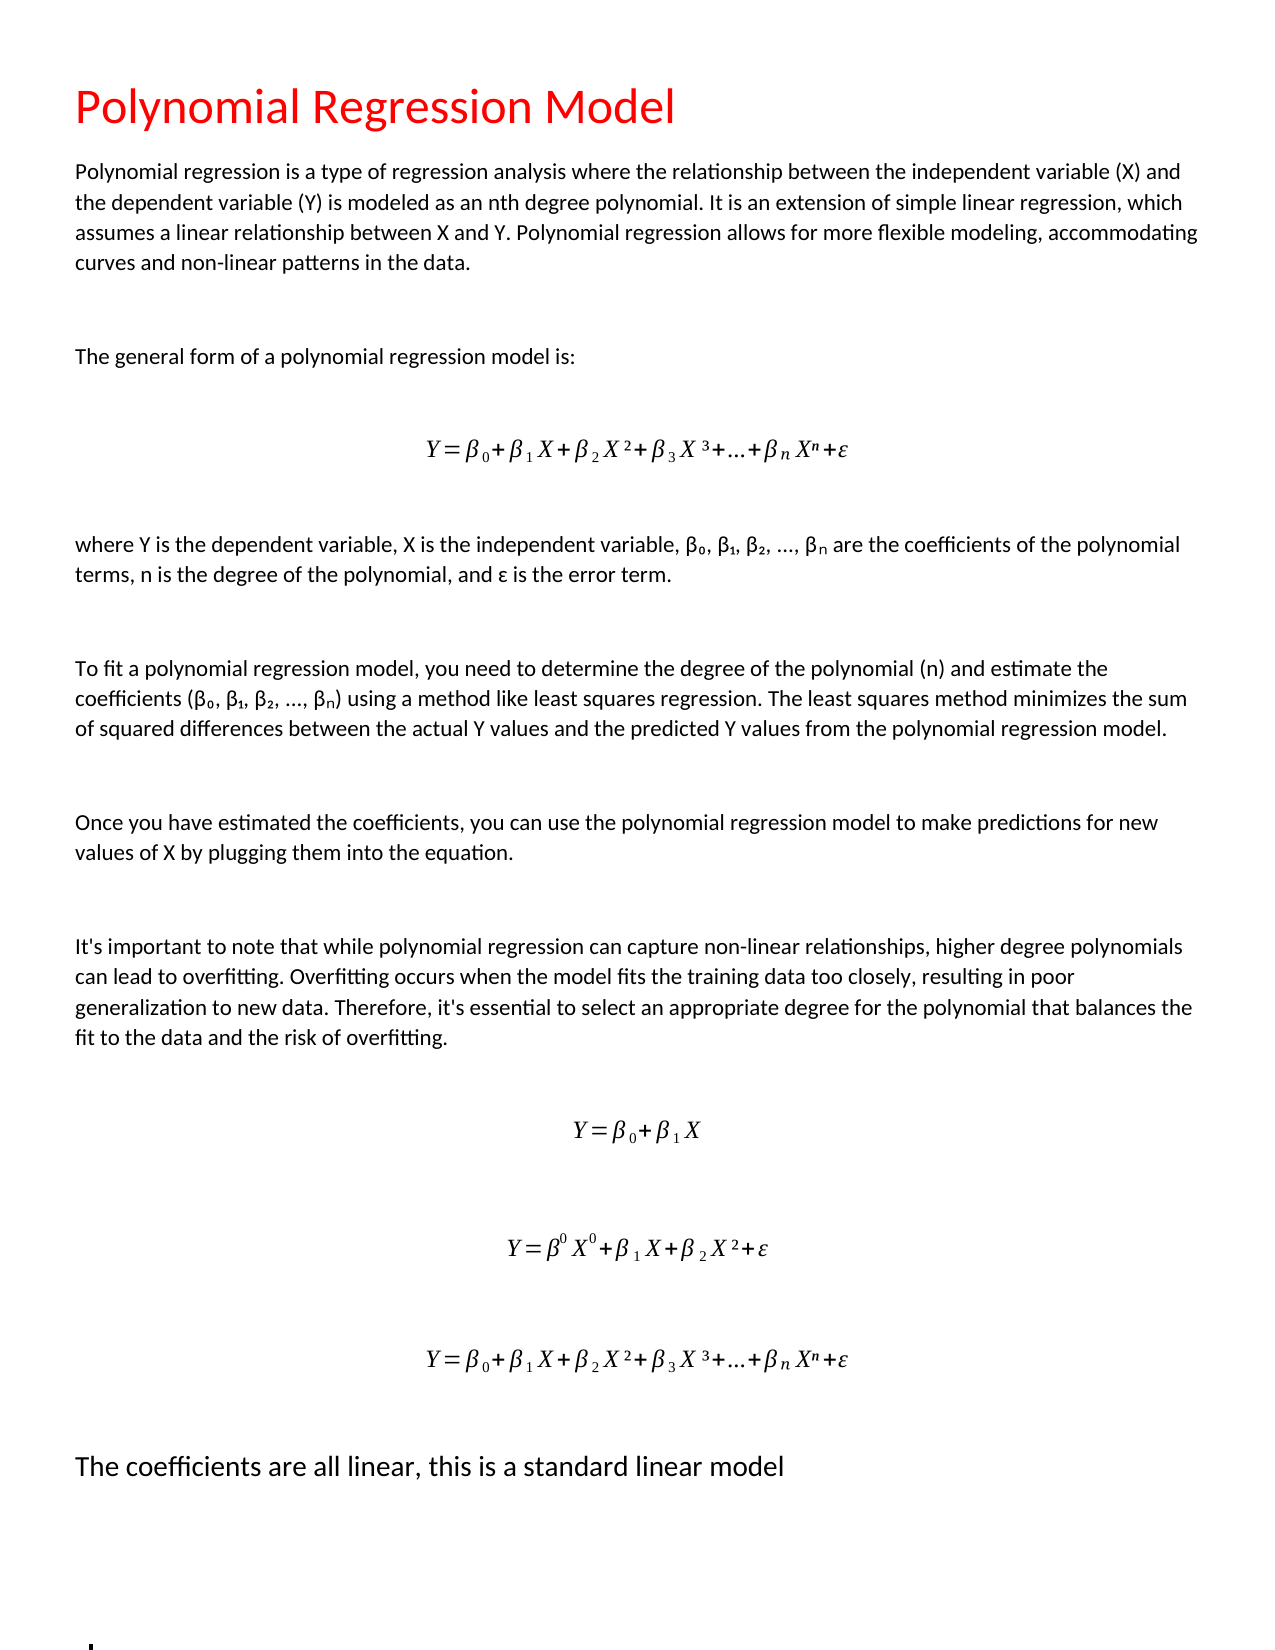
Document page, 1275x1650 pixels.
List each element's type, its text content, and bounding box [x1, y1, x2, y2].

text The coefficients are all linear, this is a standard linear model [75, 1448, 1200, 1483]
text It's important to note that while polynomial regression can capture non-linear relationships, higher degree polynomials can lead to overfitting. Overfitting occurs when the model fits the training data too closely, resulting in poor generalization to new data. Therefore, it's essential to select an appropriate degree for the polynomial that balances the fit to the data and the risk of overfitting. [75, 932, 1200, 1051]
text To fit a polynomial regression model, you need to determine the degree of the polynomial (n) and estimate the coefficients (β₀, β₁, β₂, ..., βₙ) using a method like least squares regression. The least squares method minimizes the sum of squared differences between the actual Y values and the predicted Y values from the polynomial regression model. [75, 654, 1200, 743]
text Polynomial Regression Model [75, 75, 1200, 136]
text Once you have estimated the coefficients, you can use the polynomial regression model to make predictions for new values of X by plugging them into the equation. [75, 808, 1200, 867]
text where Y is the dependent variable, X is the independent variable, β₀, β₁, β₂, ..., βₙ are the coefficients of the polynomial terms, n is the degree of the polynomial, and ɛ is the error term. [75, 529, 1200, 588]
text The general form of a polynomial regression model is: [75, 342, 1200, 370]
text Polynomial regression is a type of regression analysis where the relationship between the independent variable (X) and the dependent variable (Y) is modeled as an nth degree polynomial. It is an extension of simple linear regression, which assumes a linear relationship between X and Y. Polynomial regression allows for more flexible modeling, accommodating curves and non-linear patterns in the data. [75, 157, 1200, 276]
